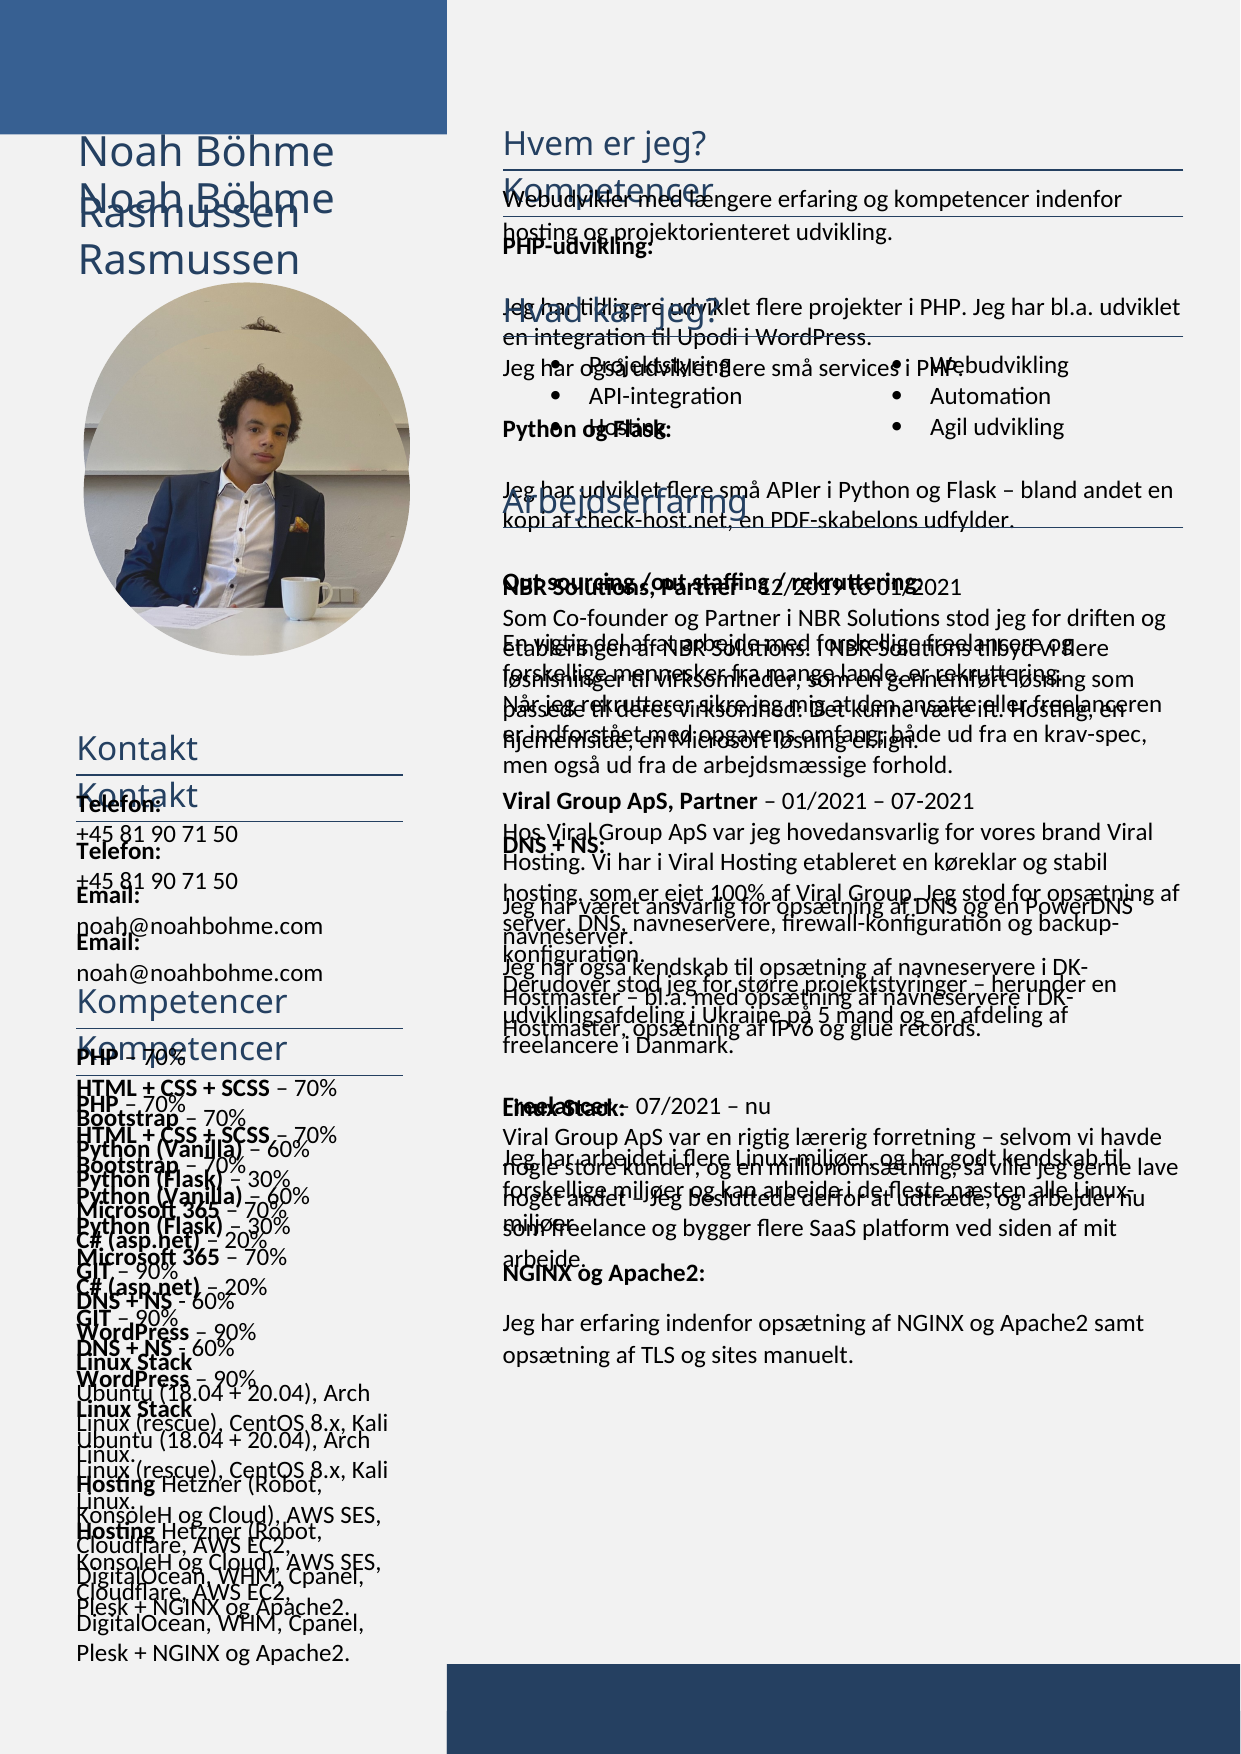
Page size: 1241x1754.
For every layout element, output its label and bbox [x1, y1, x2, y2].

picture [83, 282, 410, 656]
